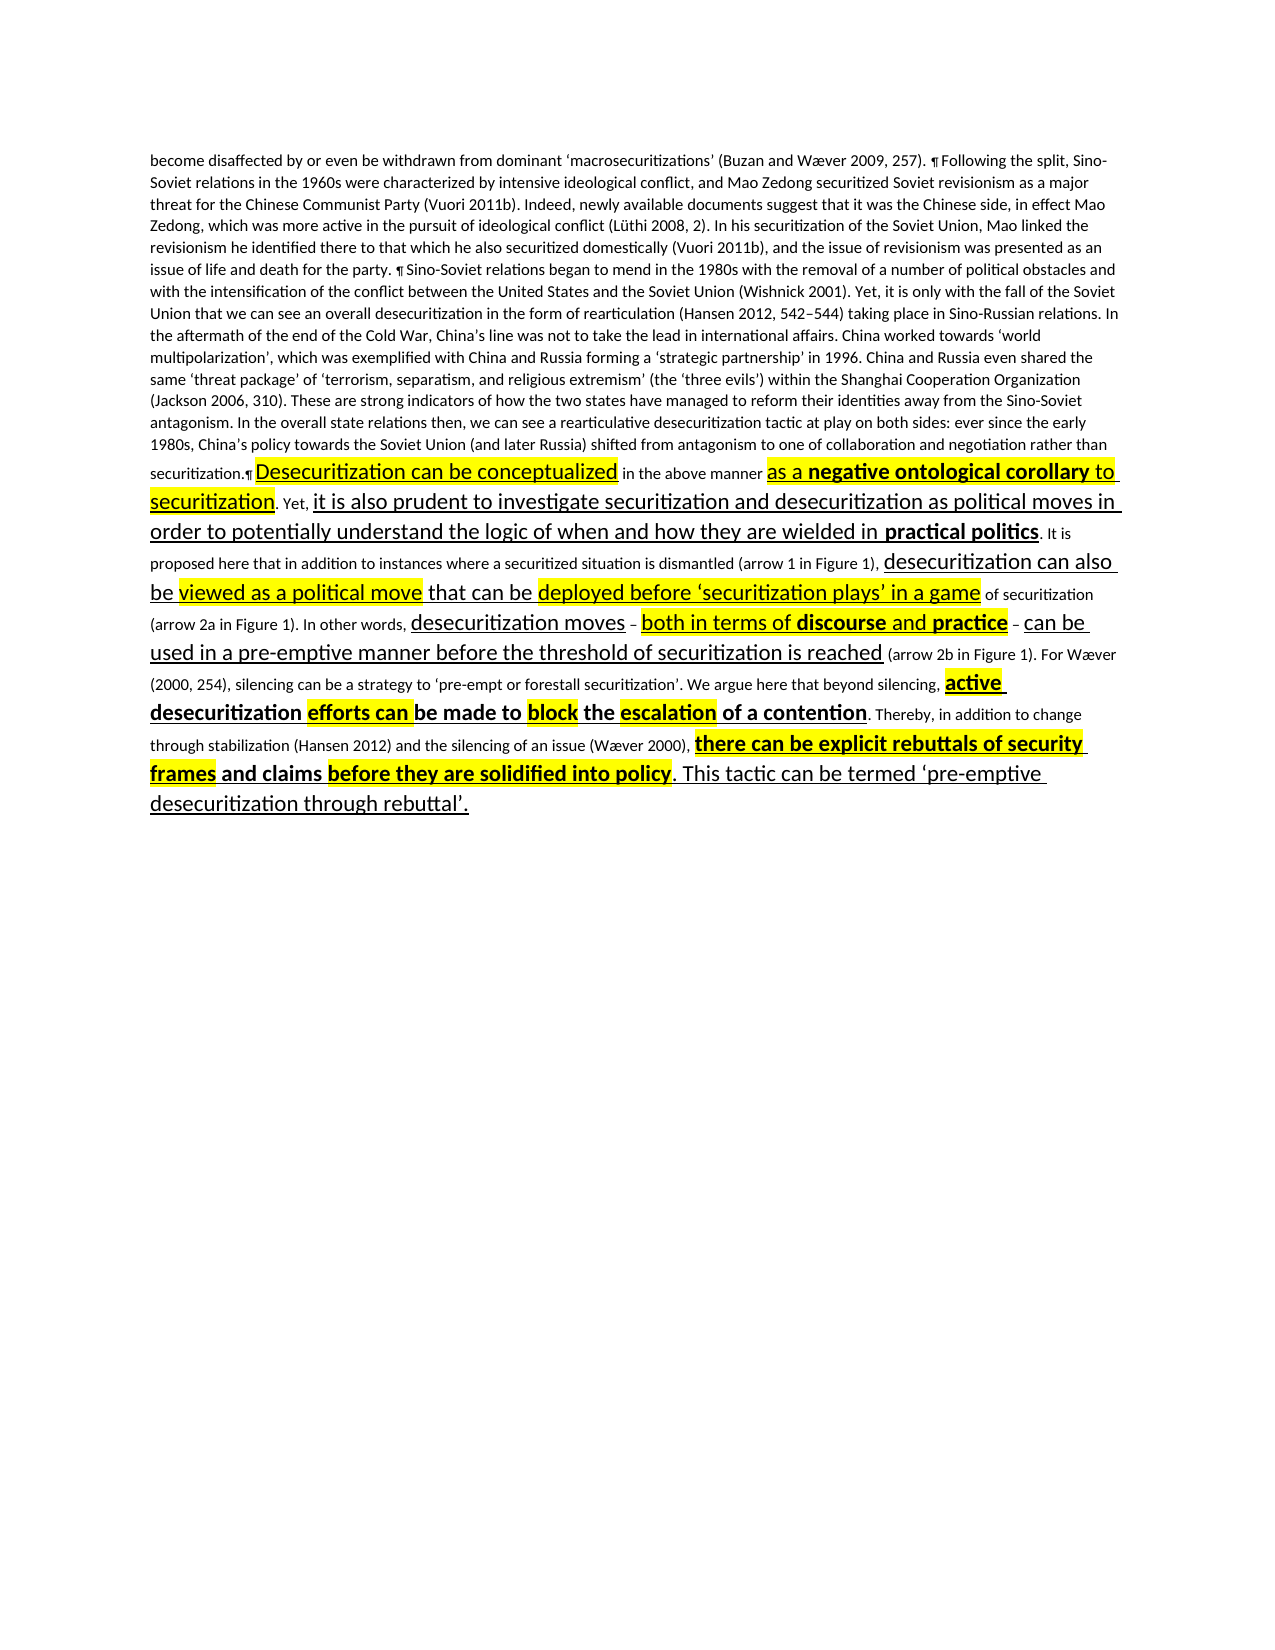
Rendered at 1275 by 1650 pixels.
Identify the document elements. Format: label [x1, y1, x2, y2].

text [150, 150, 1125, 817]
